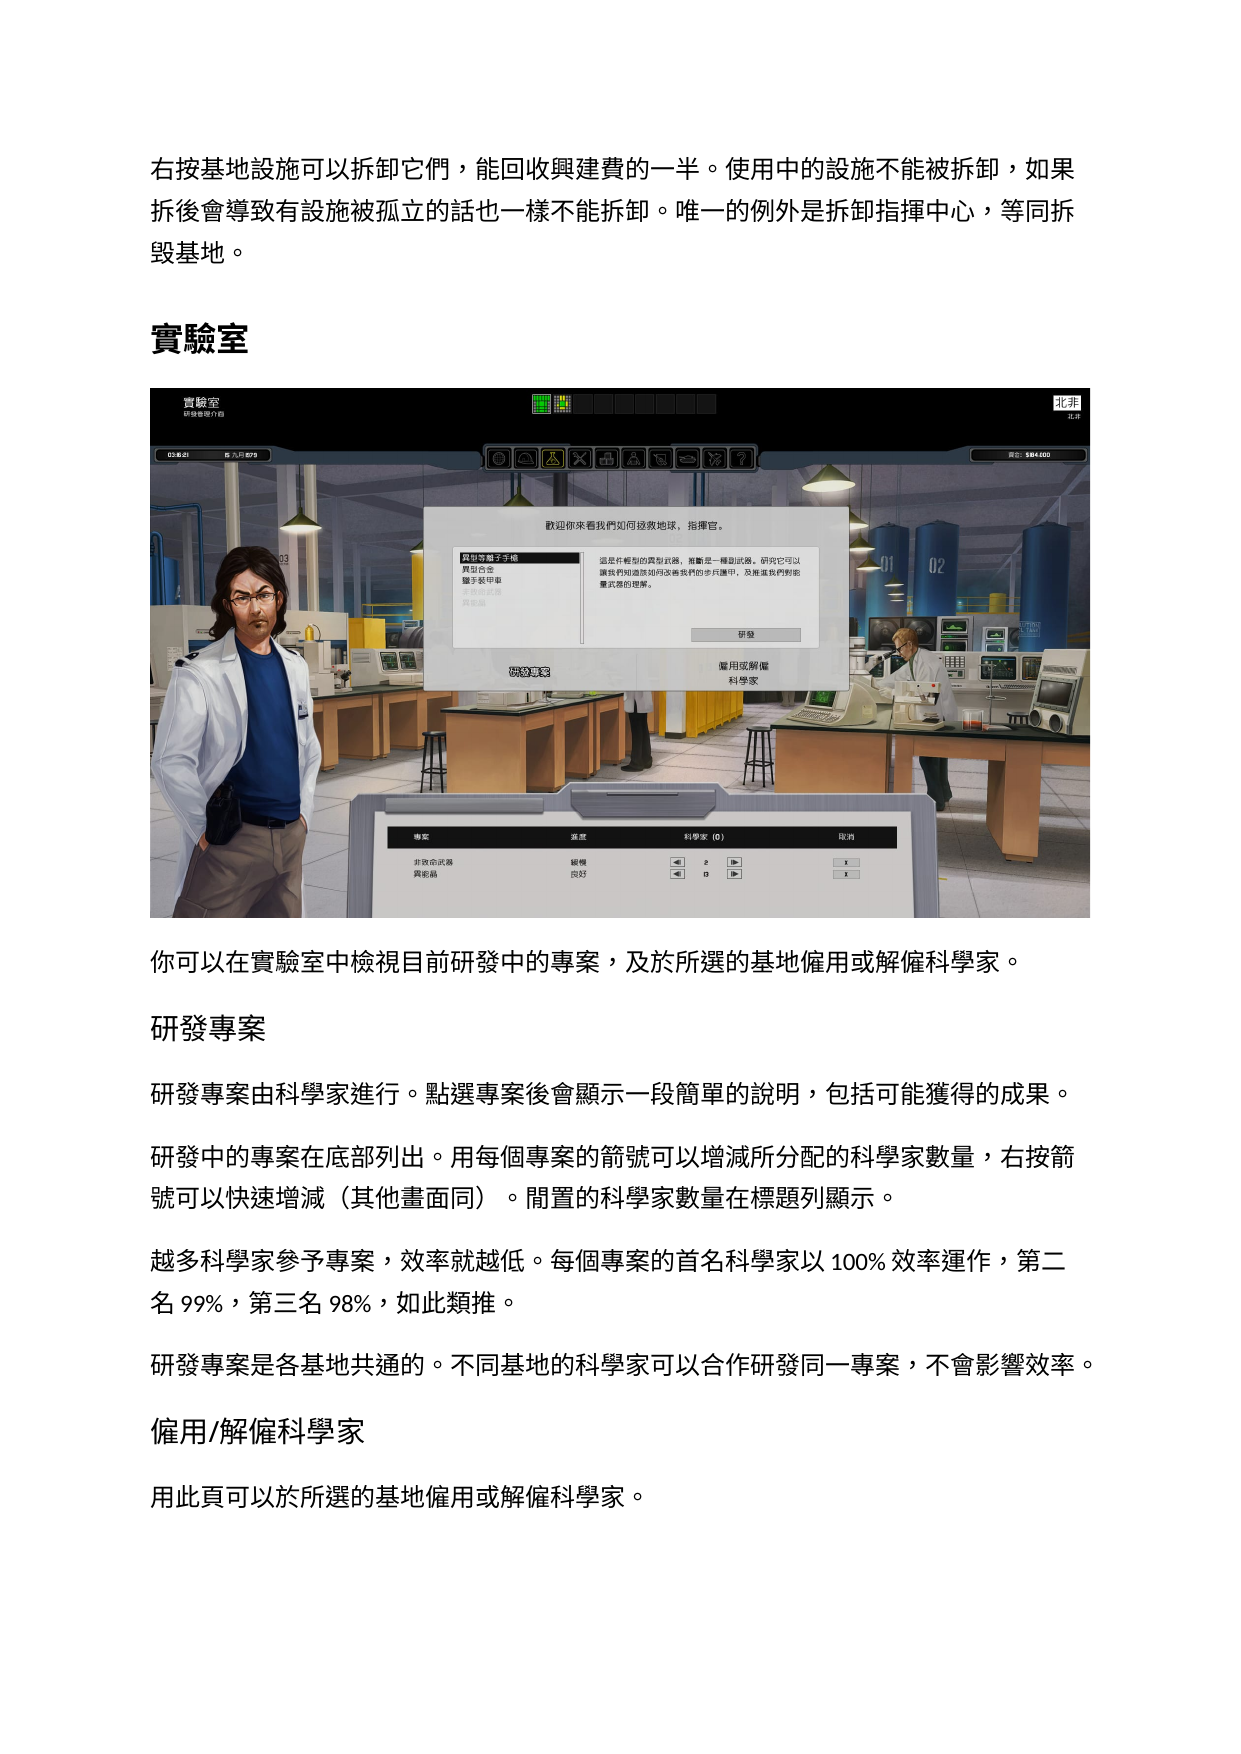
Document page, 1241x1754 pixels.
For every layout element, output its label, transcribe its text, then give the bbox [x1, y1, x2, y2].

text 研發專案由科學家進行。點選專案後會顯示一段簡單的說明，包括可能獲得的成果。 [150, 1075, 1090, 1111]
text 研發專案是各基地共通的。不同基地的科學家可以合作研發同一專案，不會影響效率。 [150, 1346, 1090, 1382]
picture [150, 388, 1091, 918]
subtitle 實驗室 [150, 312, 1090, 361]
subtitle 僱用/解僱科學家 [150, 1408, 1090, 1451]
text 你可以在實驗室中檢視目前研發中的專案，及於所選的基地僱用或解僱科學家。 [150, 943, 1090, 979]
subtitle 研發專案 [150, 1005, 1090, 1048]
text 用此頁可以於所選的基地僱用或解僱科學家。 [150, 1478, 1090, 1514]
text 越多科學家參予專案，效率就越低。每個專案的首名科學家以100% 效率運作，第二名99%，第三名98%，如此類推。 [150, 1241, 1090, 1319]
text 研發中的專案在底部列出。用每個專案的箭號可以增減所分配的科學家數量，右按箭號可以快速增減（其他畫面同）。閒置的科學家數量在標題列顯示。 [150, 1137, 1090, 1215]
text 右按基地設施可以拆卸它們，能回收興建費的一半。使用中的設施不能被拆卸，如果拆後會導致有設施被孤立的話也一樣不能拆卸。唯一的例外是拆卸指揮中心，等同拆毁基地。 [150, 150, 1090, 269]
